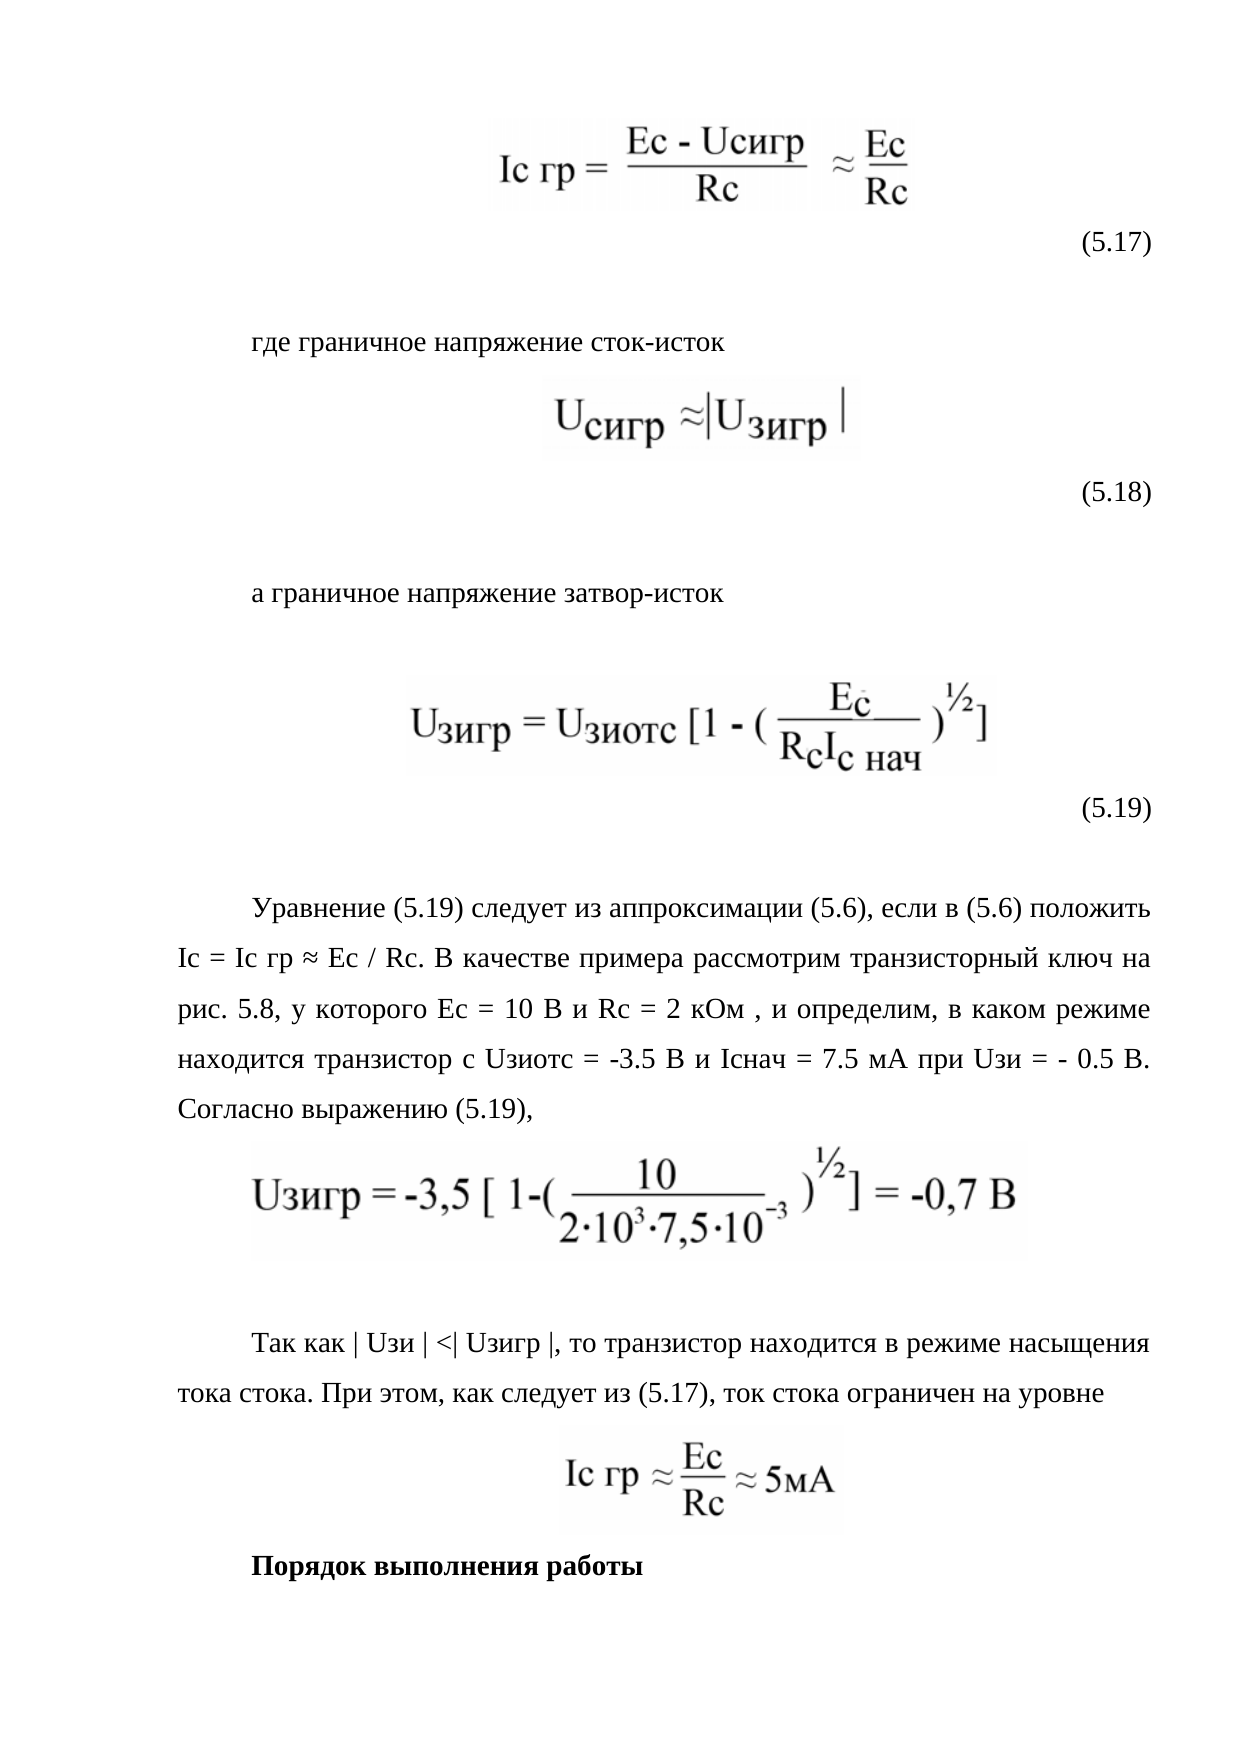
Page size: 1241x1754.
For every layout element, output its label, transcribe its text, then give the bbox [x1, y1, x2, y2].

text Уравнение (5.19) следует из аппроксимации (5.6), если в (5.6) положить Ic = Iс гр ≈ Eс / Rс. В качестве примера рассмотрим транзисторный ключ на рис. 5.8, у которого Eс = 10 В и Rс = 2 кОм , и определим, в каком режиме находится транзистор с Uзиотс = -3.5 В и Iснач = 7.5 мА при Uзи = - 0.5 В. Согласно выражению (5.19), [177, 890, 1152, 1125]
text (5.19) [177, 790, 1152, 823]
text (5.17) [177, 224, 1152, 257]
text Порядок выполнения работы [177, 1548, 1152, 1582]
text а граничное напряжение затвор-исток [177, 575, 1152, 608]
text где граничное напряжение сток-исток [177, 324, 1152, 358]
text Так как | Uзи | <| Uзигр |, то транзистор находится в режиме насыщения тока стока. При этом, как следует из (5.17), ток стока ограничен на уровне [177, 1325, 1152, 1409]
text (5.18) [177, 474, 1152, 508]
